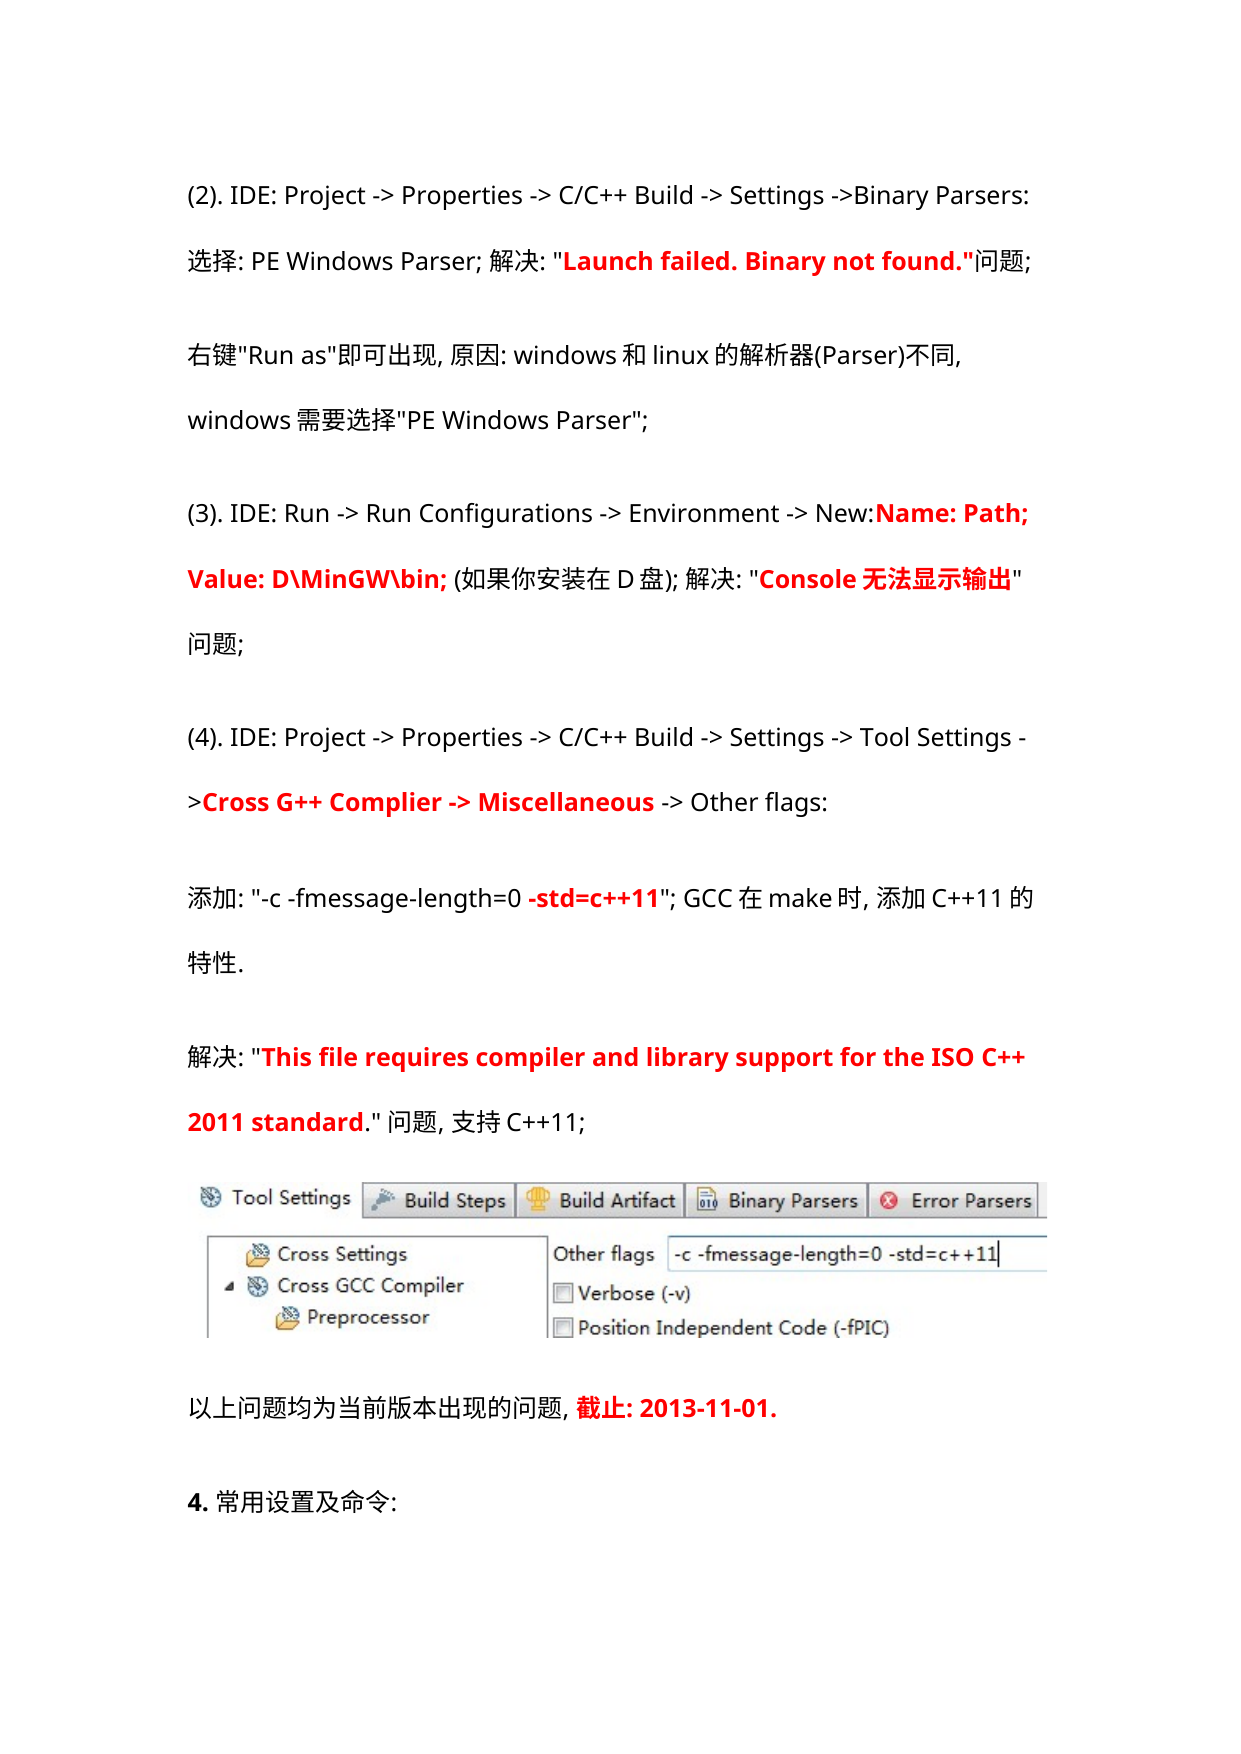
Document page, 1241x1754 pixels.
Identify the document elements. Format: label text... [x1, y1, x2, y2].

text (3). IDE: Run -> Run Configurations -> Environment -> New:Name: Path; Value: D\MinGW\bin; (如果你安装在D盘); 解决: "Console无法显示输出" 问题; [187, 480, 1053, 675]
picture [187, 1182, 1048, 1338]
text 右键"Run as"即可出现, 原因: windows和linux的解析器(Parser)不同, windows需要选择"PE Windows Parser"; [187, 321, 1053, 451]
text 4. 常用设置及命令: [187, 1468, 1053, 1533]
text 解决: "This file requires compiler and library support for the ISO C++ 2011 standard." 问题, 支持C++11; [187, 1023, 1053, 1153]
text 添加: "-c -fmessage-length=0 -std=c++11"; GCC在make时, 添加C++11的特性. [187, 864, 1053, 994]
text (4). IDE: Project -> Properties -> C/C++ Build -> Settings -> Tool Settings ->Cross G++ Complier -> Miscellaneous -> Other flags: [187, 704, 1053, 834]
text 以上问题均为当前版本出现的问题, 截止: 2013-11-01. [187, 1374, 1053, 1439]
text (2). IDE: Project -> Properties -> C/C++ Build -> Settings ->Binary Parsers: 选择: PE Windows Parser; 解决: "Launch failed. Binary not found."问题; [187, 162, 1053, 292]
